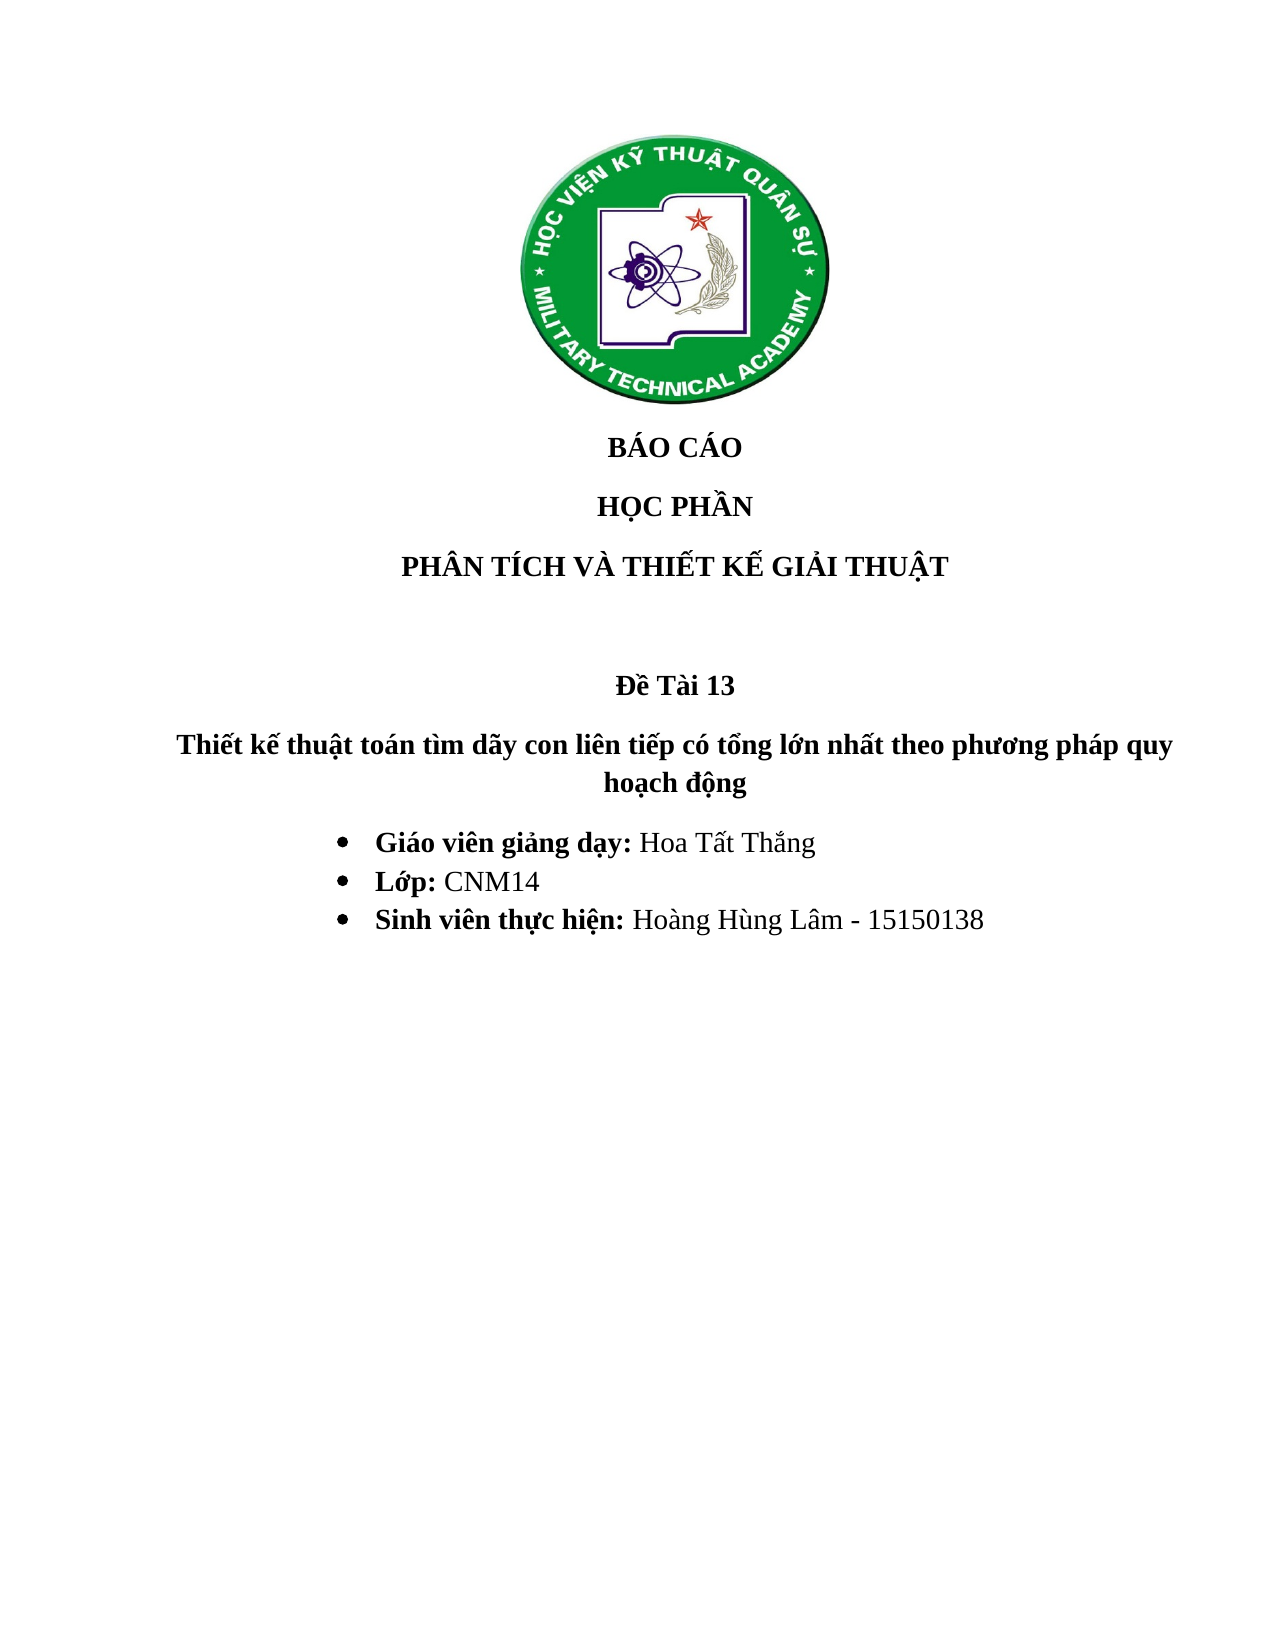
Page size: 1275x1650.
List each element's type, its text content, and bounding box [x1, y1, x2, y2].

text Đề Tài 13 [150, 668, 1200, 701]
picture [520, 134, 830, 405]
text Thiết kế thuật toán tìm dãy con liên tiếp có tổng lớn nhất theo phương pháp quy hoạch động [150, 727, 1200, 799]
list Giáo viên giảng dạy: Hoa Tất Thắng [337, 825, 1200, 859]
text PHÂN TÍCH VÀ THIẾT KẾ GIẢI THUẬT [150, 549, 1200, 582]
text BÁO CÁO [150, 430, 1200, 464]
list Sinh viên thực hiện: Hoàng Hùng Lâm - 15150138 [337, 902, 1200, 936]
text HỌC PHẦN [150, 489, 1200, 523]
list Lớp: CNM14 [337, 864, 1200, 897]
